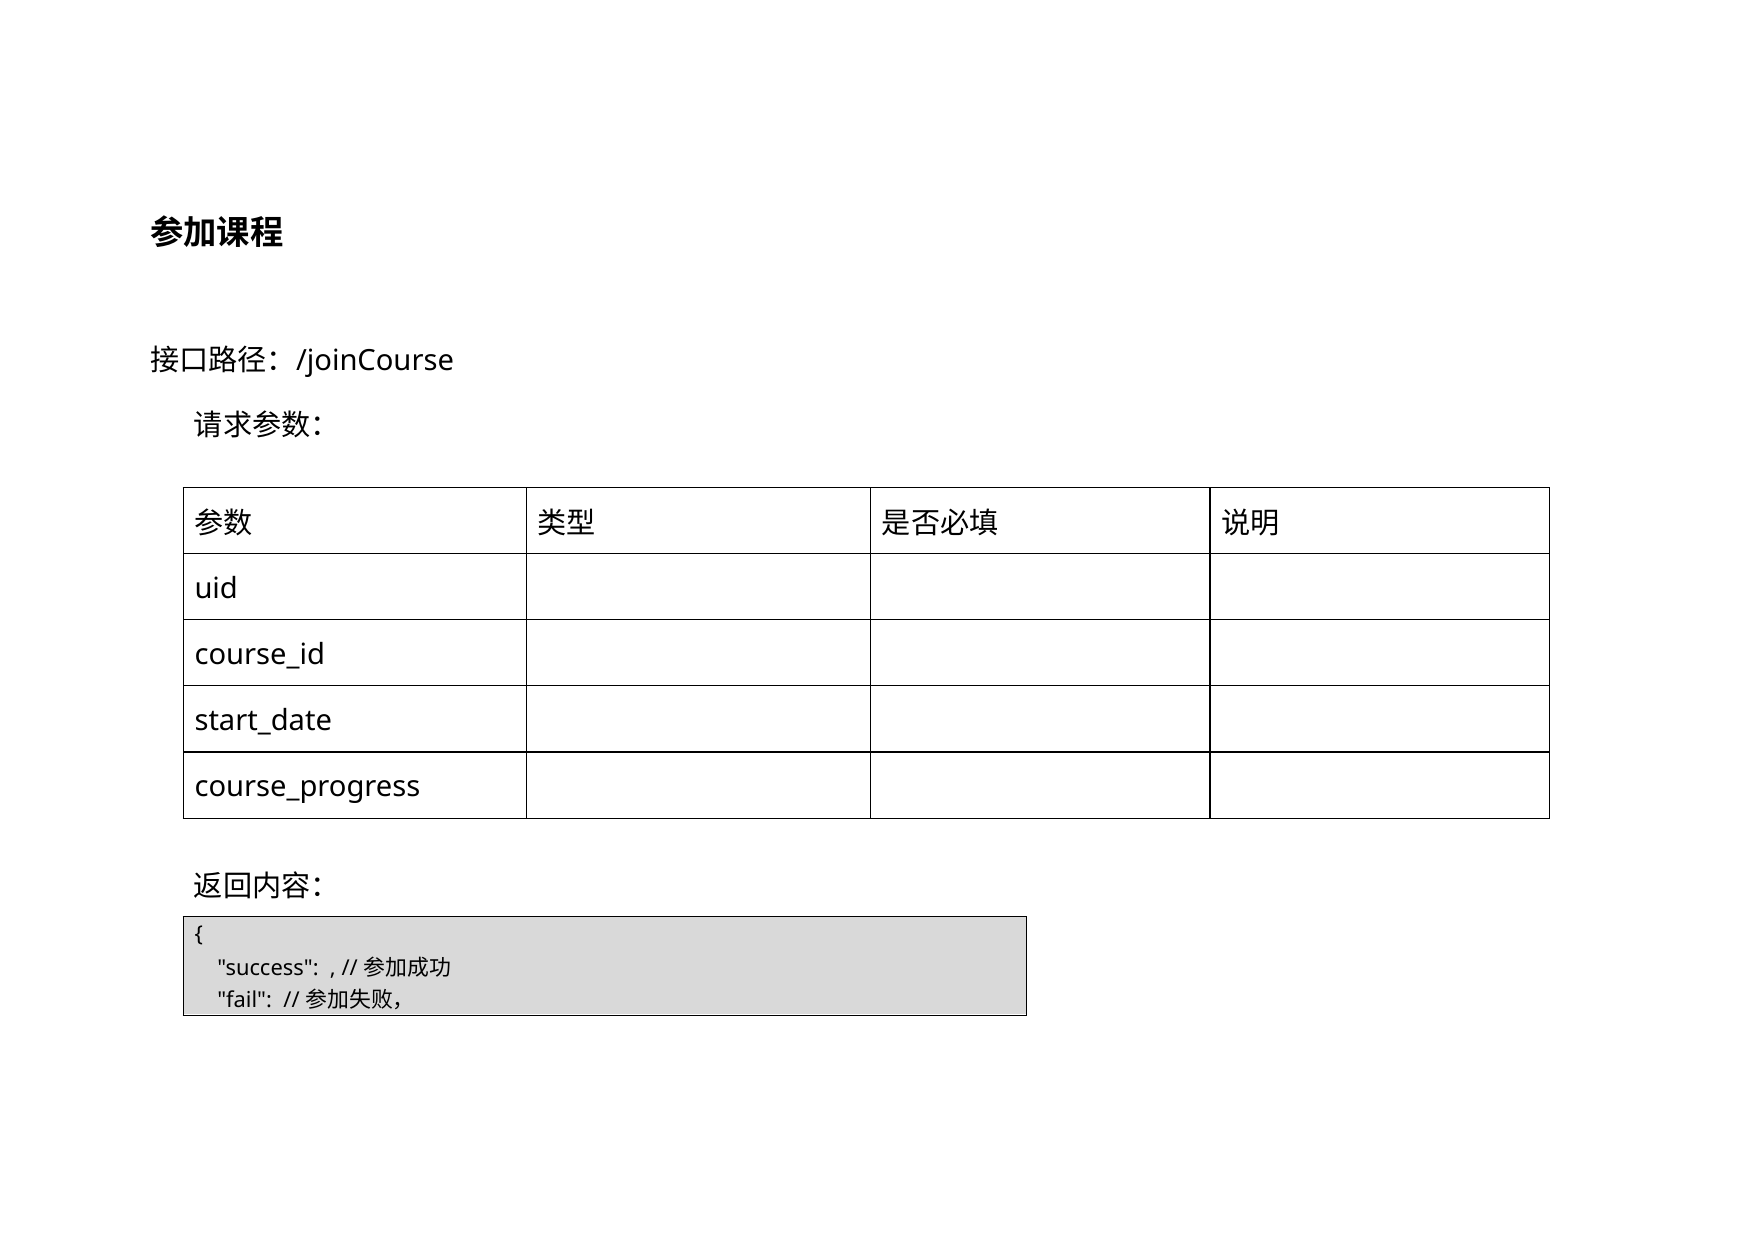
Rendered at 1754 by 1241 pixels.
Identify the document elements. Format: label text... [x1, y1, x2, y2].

table_cell course_id [184, 620, 526, 685]
table_header 类型 [527, 488, 870, 553]
table_header 参数 [184, 488, 526, 553]
table_cell [527, 686, 870, 751]
subtitle 参加课程 [150, 198, 1604, 263]
table_header { "success": , // 参加成功 "fail": // 参加失败， } [184, 917, 1026, 1014]
text 请求参数： [150, 390, 1604, 455]
table_cell [1211, 686, 1549, 751]
table_header 说明 [1211, 488, 1549, 553]
table_cell [1211, 753, 1549, 817]
table_cell [527, 620, 870, 685]
table_cell start_date [184, 686, 526, 751]
table_cell [871, 753, 1209, 817]
table_header 是否必填 [871, 488, 1209, 553]
table_cell course_progress [184, 753, 526, 817]
table_cell [1211, 620, 1549, 685]
table_cell [871, 554, 1209, 619]
table_cell [871, 686, 1209, 751]
table_cell uid [184, 554, 526, 619]
table_cell [871, 620, 1209, 685]
table_cell [1211, 554, 1549, 619]
text 接口路径：/joinCourse [150, 325, 1604, 390]
text 返回内容： [150, 851, 1604, 916]
table_cell [527, 554, 870, 619]
table_cell [527, 753, 870, 817]
